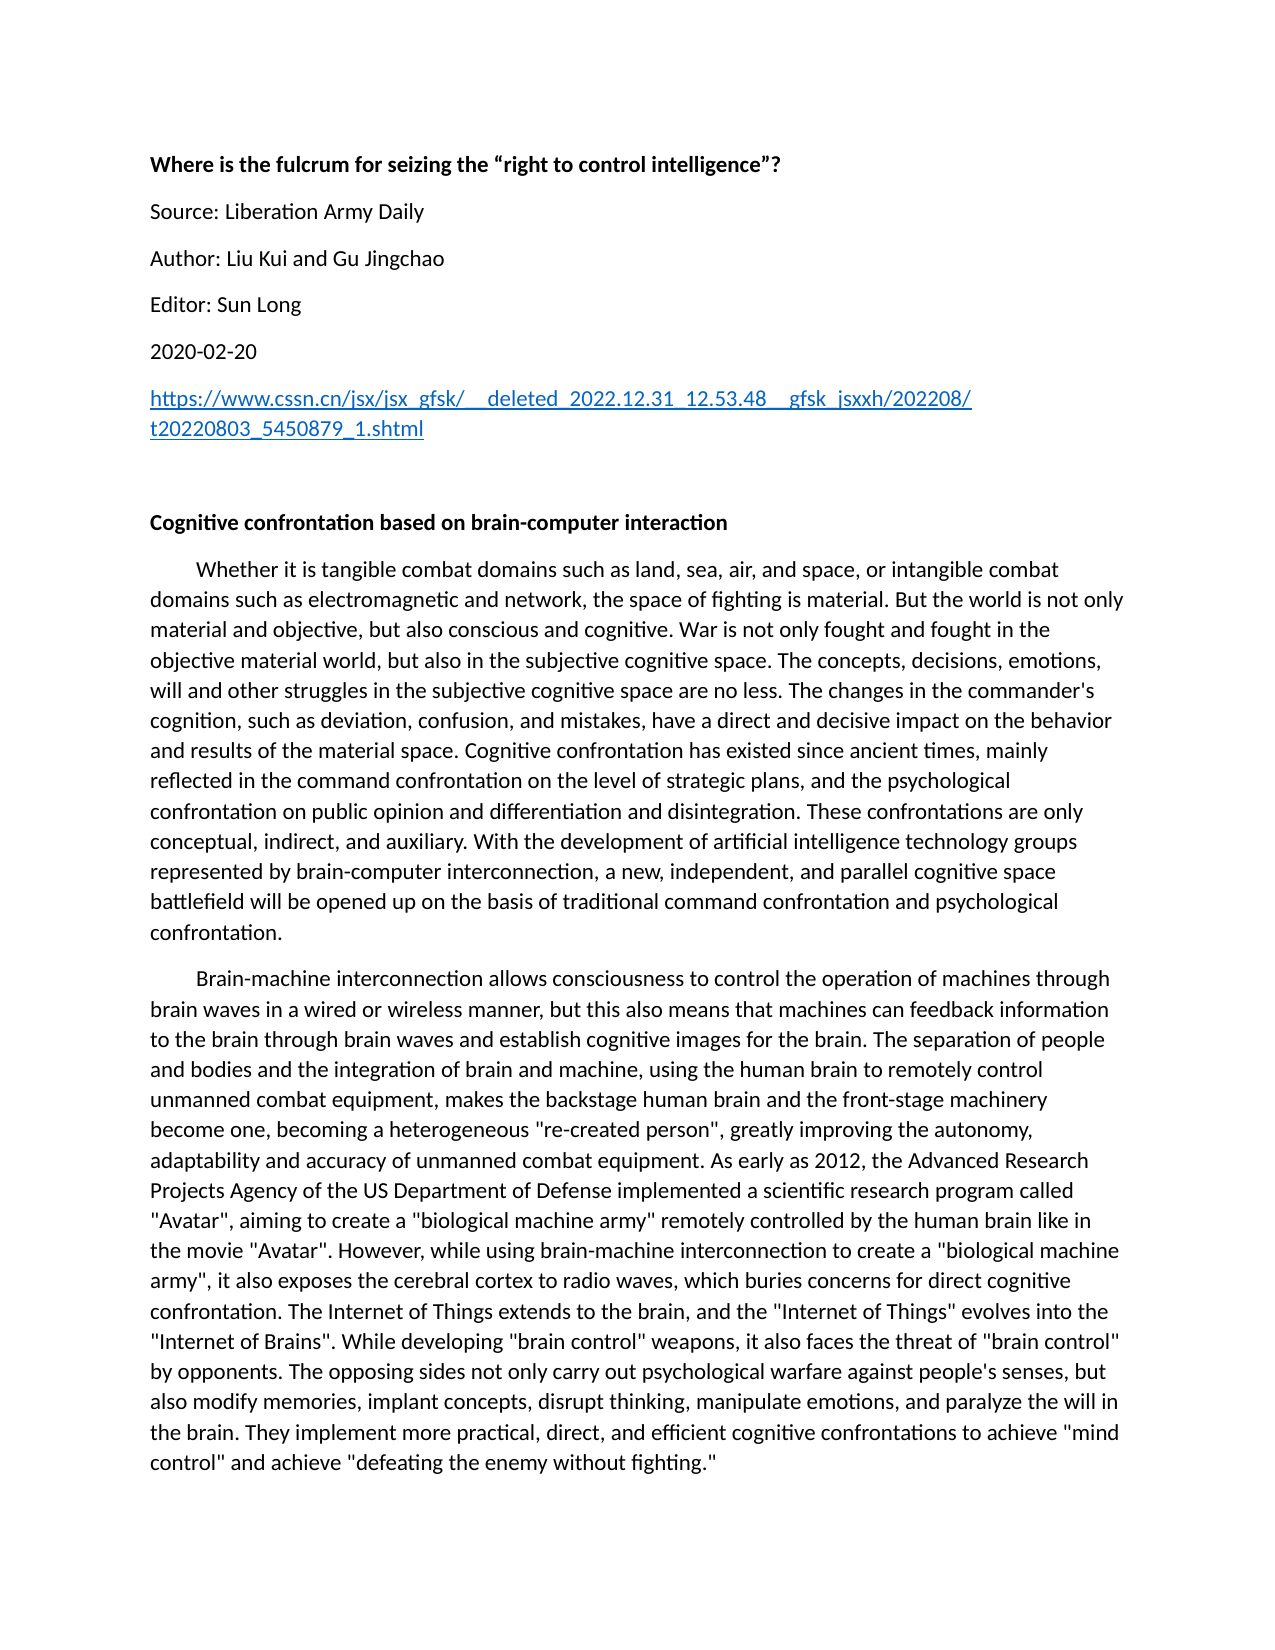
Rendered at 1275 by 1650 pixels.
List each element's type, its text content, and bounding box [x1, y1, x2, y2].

text Where is the fulcrum for seizing the “right to control intelligence”? [150, 150, 1125, 178]
text Source: Liberation Army Daily [150, 197, 1125, 225]
text Editor: Sun Long [150, 291, 1125, 319]
text Brain-machine interconnection allows consciousness to control the operation of machines through brain waves in a wired or wireless manner, but this also means that machines can feedback information to the brain through brain waves and establish cognitive images for the brain. The separation of people and bodies and the integration of brain and machine, using the human brain to remotely control unmanned combat equipment, makes the backstage human brain and the front-stage machinery become one, becoming a heterogeneous "re-created person", greatly improving the autonomy, adaptability and accuracy of unmanned combat equipment. As early as 2012, the Advanced Research Projects Agency of the US Department of Defense implemented a scientific research program called "Avatar", aiming to create a "biological machine army" remotely controlled by the human brain like in the movie "Avatar". However, while using brain-machine interconnection to create a "biological machine army", it also exposes the cerebral cortex to radio waves, which buries concerns for direct cognitive confrontation. The Internet of Things extends to the brain, and the "Internet of Things" evolves into the "Internet of Brains". While developing "brain control" weapons, it also faces the threat of "brain control" by opponents. The opposing sides not only carry out psychological warfare against people's senses, but also modify memories, implant concepts, disrupt thinking, manipulate emotions, and paralyze the will in the brain. They implement more practical, direct, and efficient cognitive confrontations to achieve "mind control" and achieve "defeating the enemy without fighting." [150, 964, 1125, 1476]
text Cognitive confrontation based on brain-computer interaction [150, 508, 1125, 536]
text 2020-02-20 [150, 337, 1125, 366]
text Author: Liu Kui and Gu Jingchao [150, 244, 1125, 272]
text Whether it is tangible combat domains such as land, sea, air, and space, or intangible combat domains such as electromagnetic and network, the space of fighting is material. But the world is not only material and objective, but also conscious and cognitive. War is not only fought and fought in the objective material world, but also in the subjective cognitive space. The concepts, decisions, emotions, will and other struggles in the subjective cognitive space are no less. The changes in the commander's cognition, such as deviation, confusion, and mistakes, have a direct and decisive impact on the behavior and results of the material space. Cognitive confrontation has existed since ancient times, mainly reflected in the command confrontation on the level of strategic plans, and the psychological confrontation on public opinion and differentiation and disintegration. These confrontations are only conceptual, indirect, and auxiliary. With the development of artificial intelligence technology groups represented by brain-computer interconnection, a new, independent, and parallel cognitive space battlefield will be opened up on the basis of traditional command confrontation and psychological confrontation. [150, 555, 1125, 946]
text https://www.cssn.cn/jsx/jsx_gfsk/__deleted_2022.12.31_12.53.48__gfsk_jsxxh/202208/t20220803_5450879_1.shtml [150, 384, 1125, 443]
